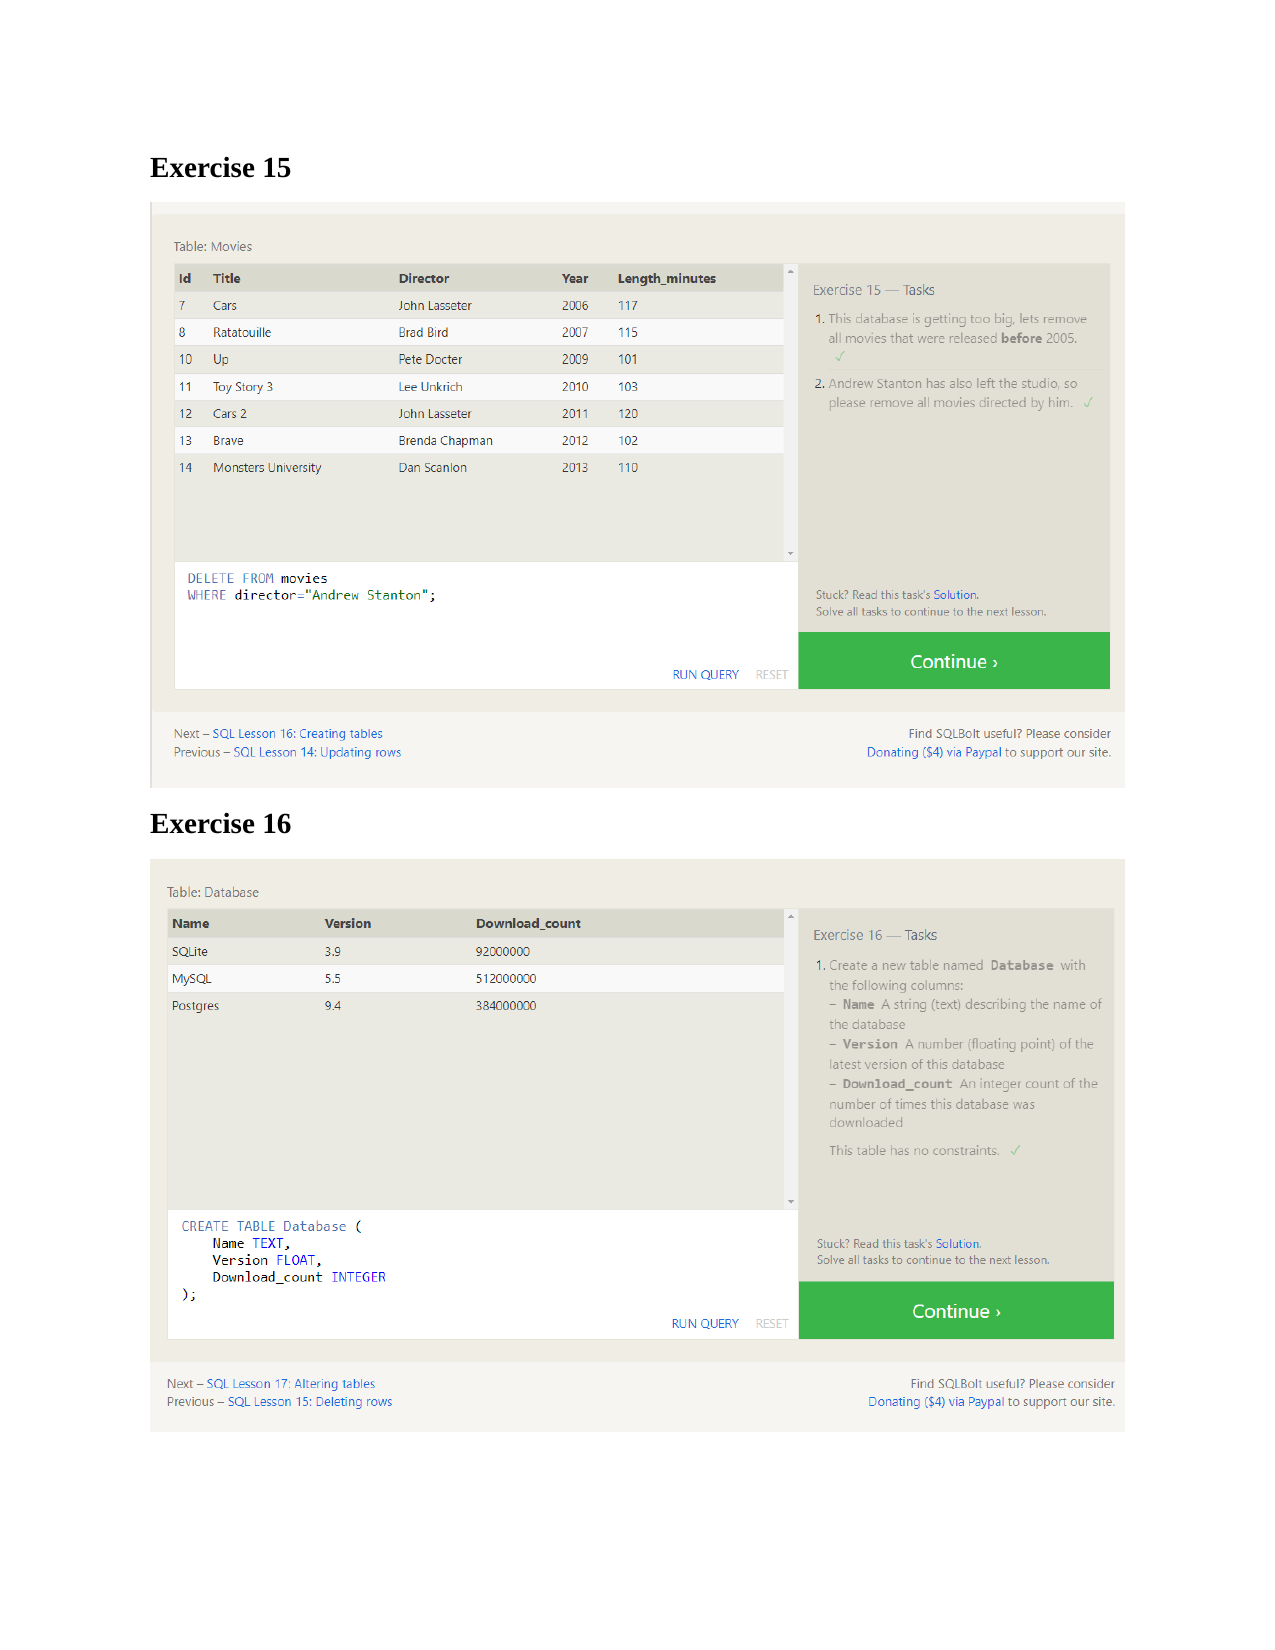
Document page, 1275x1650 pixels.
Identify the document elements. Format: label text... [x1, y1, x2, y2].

picture [150, 202, 1125, 788]
text Exercise 15 [150, 150, 1125, 183]
text Exercise 16 [150, 806, 1125, 840]
picture [150, 859, 1125, 1432]
